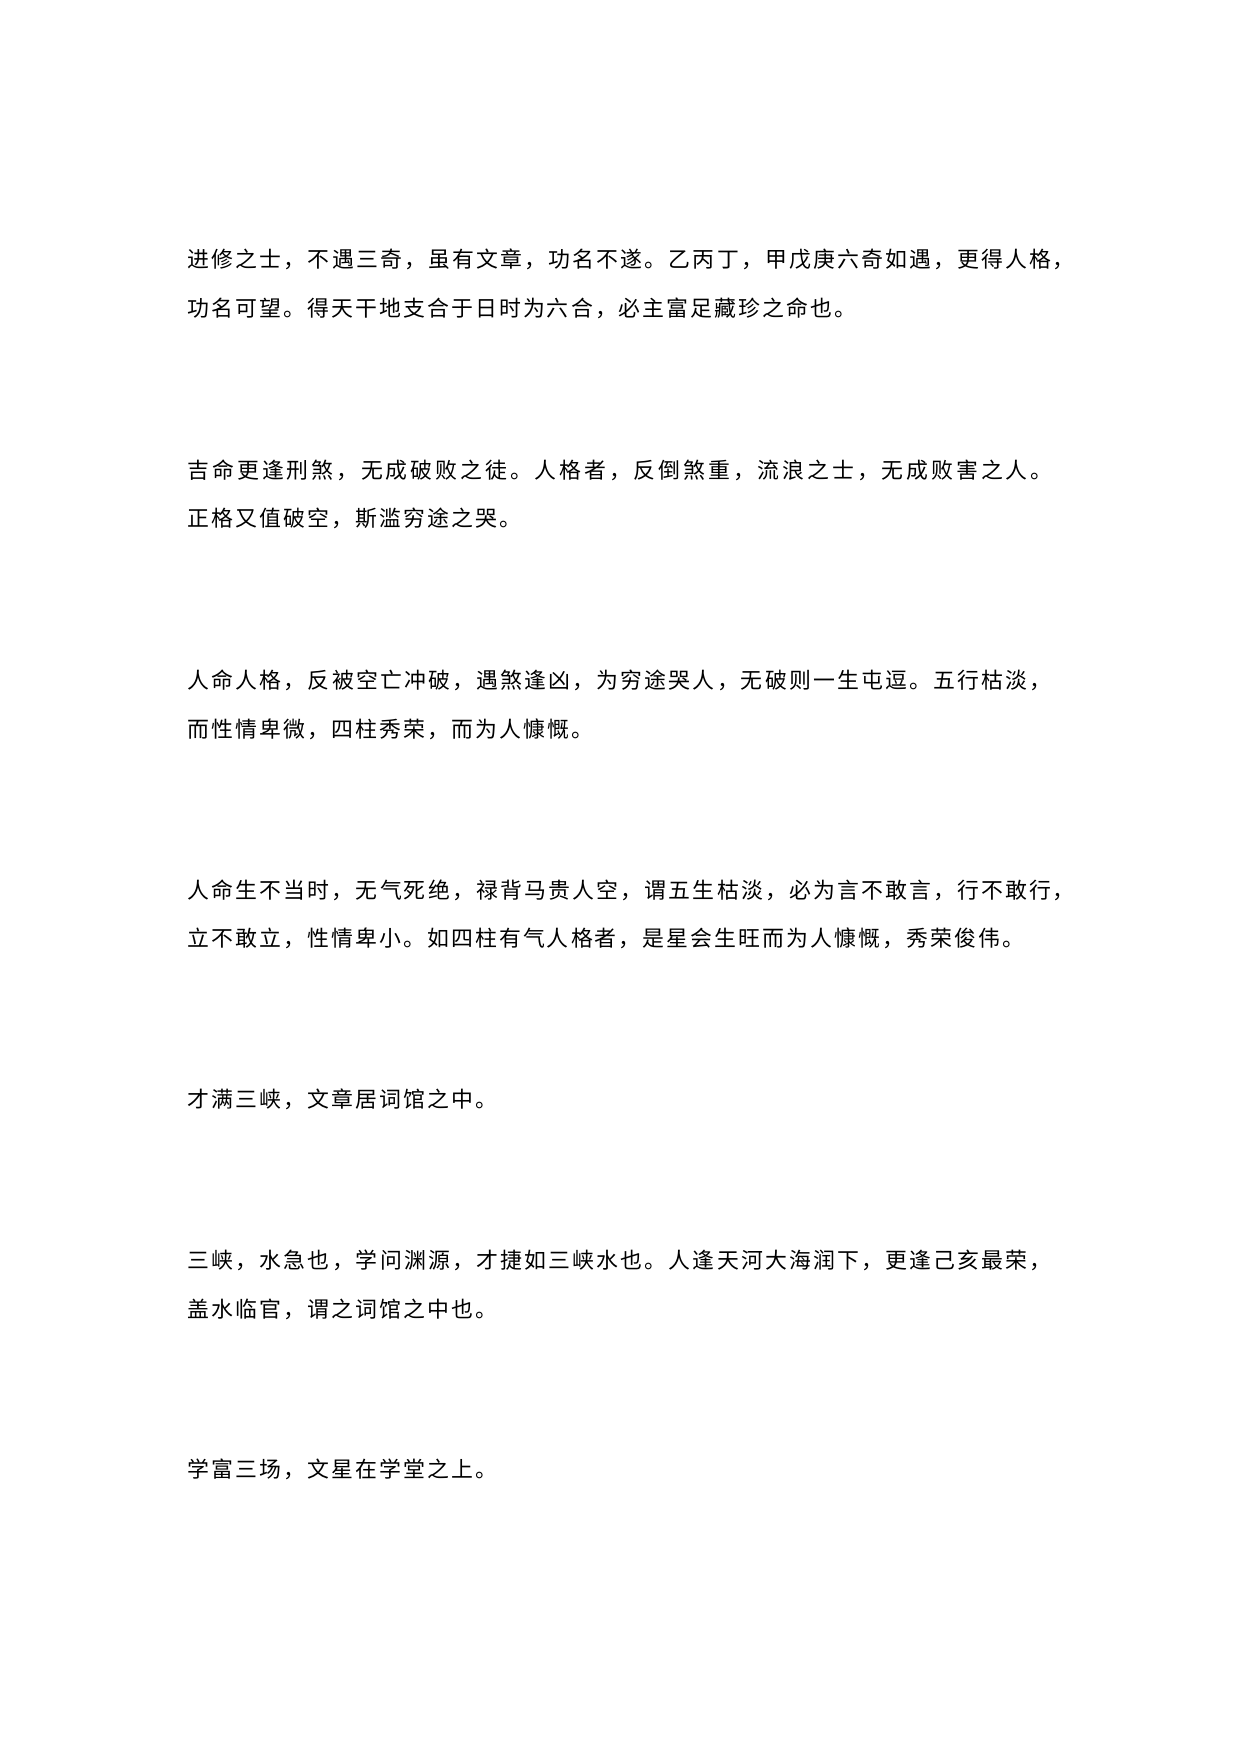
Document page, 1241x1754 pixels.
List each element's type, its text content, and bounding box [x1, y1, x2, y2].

text 人命生不当时，无气死绝，禄背马贵人空，谓五生枯淡，必为言不敢言，行不敢行，立不敢立，性情卑小。如四柱有气人格者，是星会生旺而为人慷慨，秀荣俊伟。 [187, 872, 1053, 953]
text 进修之士，不遇三奇，虽有文章，功名不遂。乙丙丁，甲戊庚六奇如遇，更得人格，功名可望。得天干地支合于日时为六合，必主富足藏珍之命也。 [187, 242, 1053, 323]
text 人命人格，反被空亡冲破，遇煞逢凶，为穷途哭人，无破则一生屯逗。五行枯淡，而性情卑微，四柱秀荣，而为人慷慨。 [187, 663, 1053, 744]
text 吉命更逢刑煞，无成破败之徒。人格者，反倒煞重，流浪之士，无成败害之人。 正格又值破空，斯滥穷途之哭。 [187, 452, 1053, 533]
text 三峡，水急也，学问渊源，才捷如三峡水也。人逢天河大海润下，更逢己亥最荣，盖水临官，谓之词馆之中也。 [187, 1242, 1053, 1324]
text 学富三场，文星在学堂之上。 [187, 1452, 1053, 1484]
text 才满三峡，文章居词馆之中。 [187, 1082, 1053, 1114]
